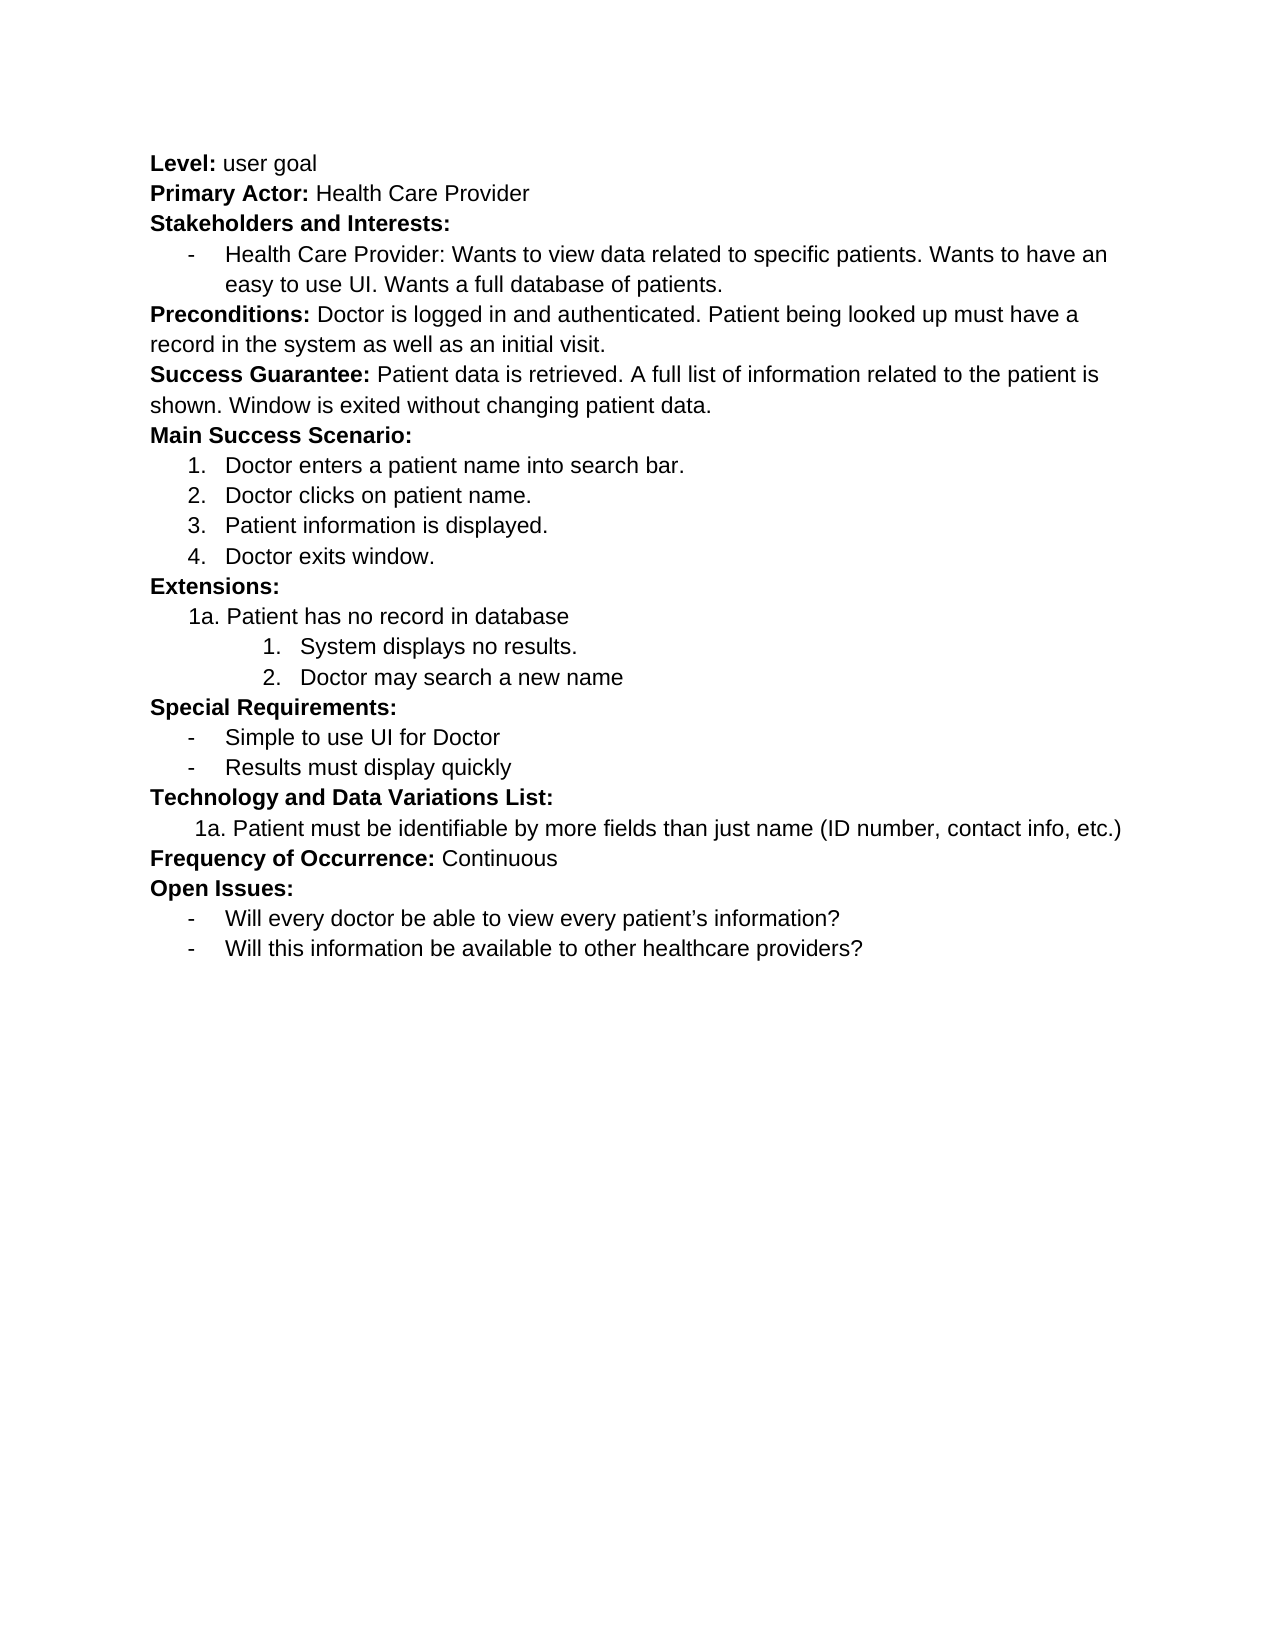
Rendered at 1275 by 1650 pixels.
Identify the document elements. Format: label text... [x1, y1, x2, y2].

text Special Requirements: [150, 694, 1125, 720]
text 1a. Patient has no record in database [150, 603, 1125, 629]
list Will every doctor be able to view every patient’s information? [187, 905, 1125, 932]
list Health Care Provider: Wants to view data related to specific patients. Wants to have an easy to use UI. Wants a full database of patients. [187, 241, 1125, 297]
list Simple to use UI for Doctor [187, 724, 1125, 750]
text Level: user goal [150, 150, 1125, 176]
text 1a. Patient must be identifiable by more fields than just name (ID number, contact info, etc.) [150, 814, 1125, 841]
text Primary Actor: Health Care Provider [150, 180, 1125, 207]
text Extensions: [150, 573, 1125, 599]
list Doctor clicks on patient name. [187, 482, 1125, 509]
text Success Guarantee: Patient data is retrieved. A full list of information related to the patient is shown. Window is exited without changing patient data. [150, 361, 1125, 418]
list Patient information is displayed. [187, 512, 1125, 539]
text Open Issues: [150, 875, 1125, 901]
text Preconditions: Doctor is logged in and authenticated. Patient being looked up must have a record in the system as well as an initial visit. [150, 301, 1125, 358]
list Doctor may search a new name [262, 663, 1125, 690]
list Will this information be available to other healthcare providers? [187, 935, 1125, 962]
list Doctor enters a patient name into search bar. [187, 452, 1125, 478]
text Technology and Data Variations List: [150, 784, 1125, 811]
text Stakeholders and Interests: [150, 210, 1125, 237]
text Frequency of Occurrence: Continuous [150, 845, 1125, 871]
list System displays no results. [262, 633, 1125, 660]
list Doctor exits window. [187, 543, 1125, 569]
text Main Success Scenario: [150, 422, 1125, 448]
list Results must display quickly [187, 754, 1125, 781]
